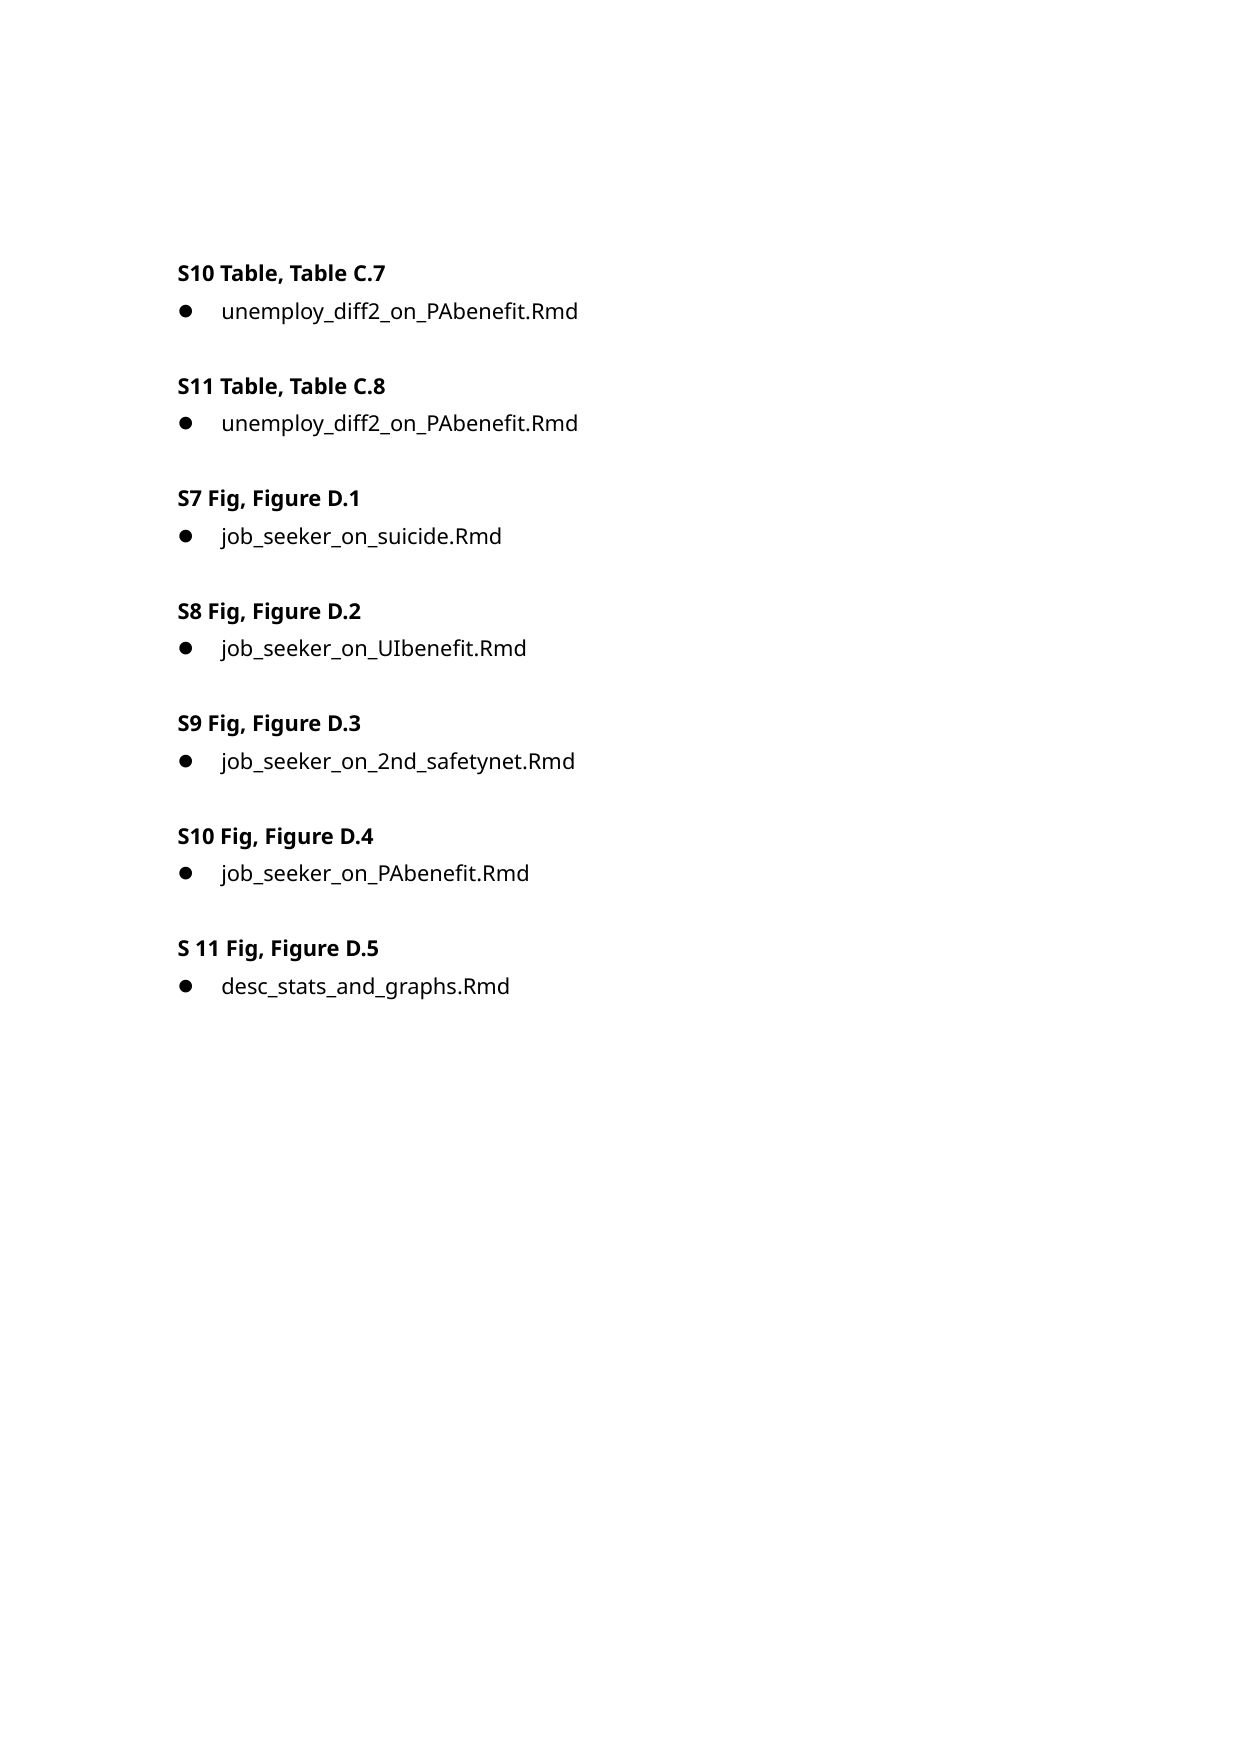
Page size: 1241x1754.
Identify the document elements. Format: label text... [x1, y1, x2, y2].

list unemploy_diff2_on_PAbenefit.Rmd [177, 404, 1063, 442]
text S11 Table, Table C.8 [177, 367, 1063, 404]
text S 11 Fig, Figure D.5 [177, 929, 1063, 967]
list job_seeker_on_2nd_safetynet.Rmd [177, 742, 1063, 779]
text S10 Table, Table C.7 [177, 254, 1063, 292]
text S7 Fig, Figure D.1 [177, 479, 1063, 517]
list job_seeker_on_suicide.Rmd [177, 517, 1063, 554]
text S8 Fig, Figure D.2 [177, 592, 1063, 629]
list job_seeker_on_UIbenefit.Rmd [177, 629, 1063, 667]
list desc_stats_and_graphs.Rmd [177, 967, 1063, 1004]
list job_seeker_on_PAbenefit.Rmd [177, 854, 1063, 892]
text S9 Fig, Figure D.3 [177, 704, 1063, 742]
list unemploy_diff2_on_PAbenefit.Rmd [177, 292, 1063, 329]
text S10 Fig, Figure D.4 [177, 817, 1063, 854]
